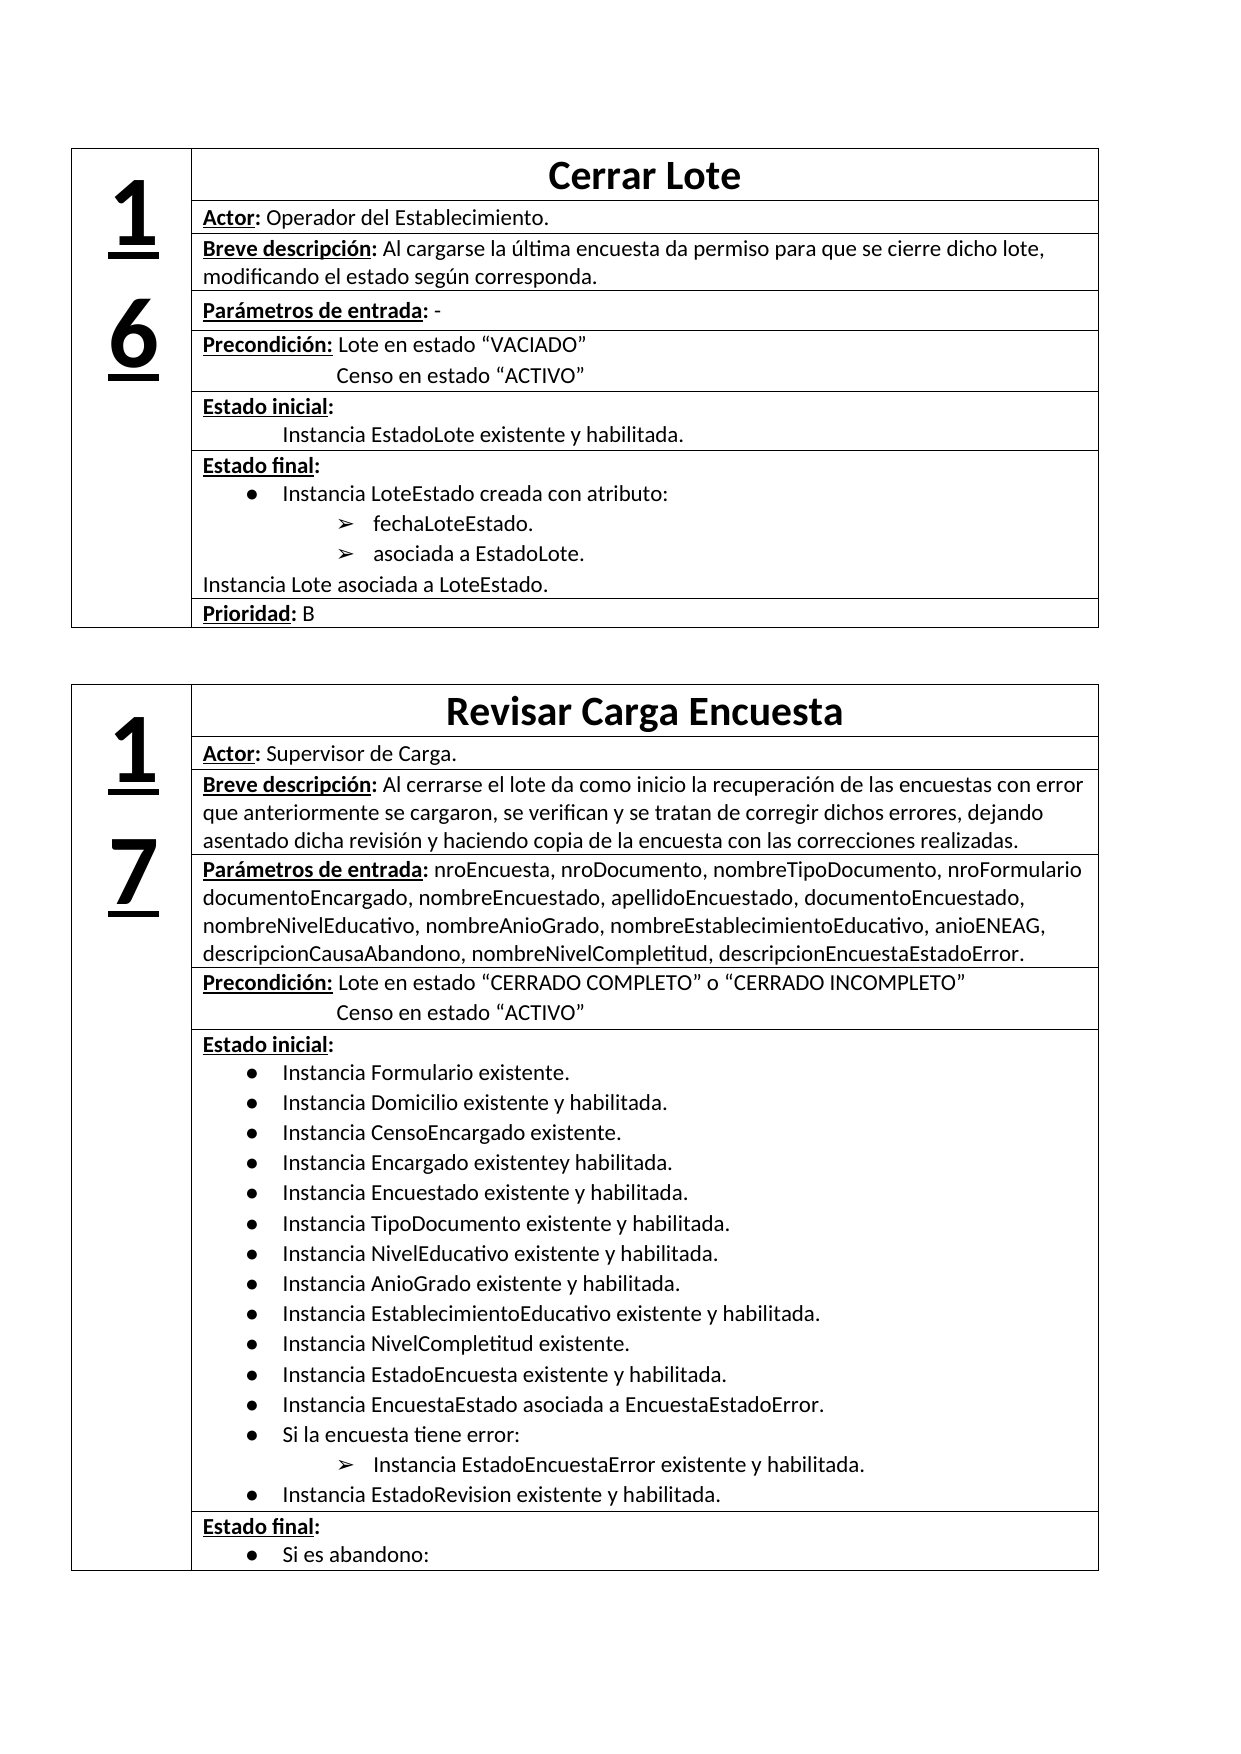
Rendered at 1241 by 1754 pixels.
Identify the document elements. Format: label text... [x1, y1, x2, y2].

table_cell Precondición: Lote en estado “VACIADO” Censo en estado “ACTIVO” [192, 331, 1098, 391]
table_cell Breve descripción: Al cerrarse el lote da como inicio la recuperación de las encuestas con error que anteriormente se cargaron, se verifican y se tratan de corregir dichos errores, dejando asentado dicha revisión y haciendo copia de la encuesta con las correcciones realizadas. [192, 770, 1098, 854]
table_header 16 [72, 149, 191, 627]
table_cell Actor: Supervisor de Carga. [192, 737, 1098, 769]
table_cell Breve descripción: Al cargarse la última encuesta da permiso para que se cierre dicho lote, modificando el estado según corresponda. [192, 234, 1098, 290]
table_cell Prioridad: B [192, 599, 1098, 627]
table_header 17 [72, 685, 191, 1570]
table_header Cerrar Lote [192, 149, 1098, 199]
table_cell Estado inicial: Instancia Formulario existente. Instancia Domicilio existente y habilitada. Instancia CensoEncargado existente. Instancia Encargado existentey habilitada. Instancia Encuestado existente y habilitada. Instancia TipoDocumento existente y habilitada. Instancia NivelEducativo existente y habilitada. Instancia AnioGrado existente y habilitada. Instancia EstablecimientoEducativo existente y habilitada. Instancia NivelCompletitud existente. Instancia EstadoEncuesta existente y habilitada. Instancia EncuestaEstado asociada a EncuestaEstadoError. Si la encuesta tiene error: Instancia EstadoEncuestaError existente y habilitada. Instancia EstadoRevision existente y habilitada. [192, 1030, 1098, 1511]
table_cell Estado inicial: Instancia EstadoLote existente y habilitada. [192, 392, 1098, 450]
table_cell Parámetros de entrada: - [192, 291, 1098, 329]
table_cell Precondición: Lote en estado “CERRADO COMPLETO” o “CERRADO INCOMPLETO” Censo en estado “ACTIVO” [192, 968, 1098, 1029]
table_cell Estado final: Instancia LoteEstado creada con atributo: fechaLoteEstado. asociada a EstadoLote. Instancia Lote asociada a LoteEstado. [192, 451, 1098, 598]
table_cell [192, 1512, 1098, 1570]
table_cell Parámetros de entrada: nroEncuesta, nroDocumento, nombreTipoDocumento, nroFormulario documentoEncargado, nombreEncuestado, apellidoEncuestado, documentoEncuestado, nombreNivelEducativo, nombreAnioGrado, nombreEstablecimientoEducativo, anioENEAG, descripcionCausaAbandono, nombreNivelCompletitud, descripcionEncuestaEstadoError. [192, 855, 1098, 967]
table_header Revisar Carga Encuesta [192, 685, 1098, 736]
table_cell Actor: Operador del Establecimiento. [192, 201, 1098, 233]
